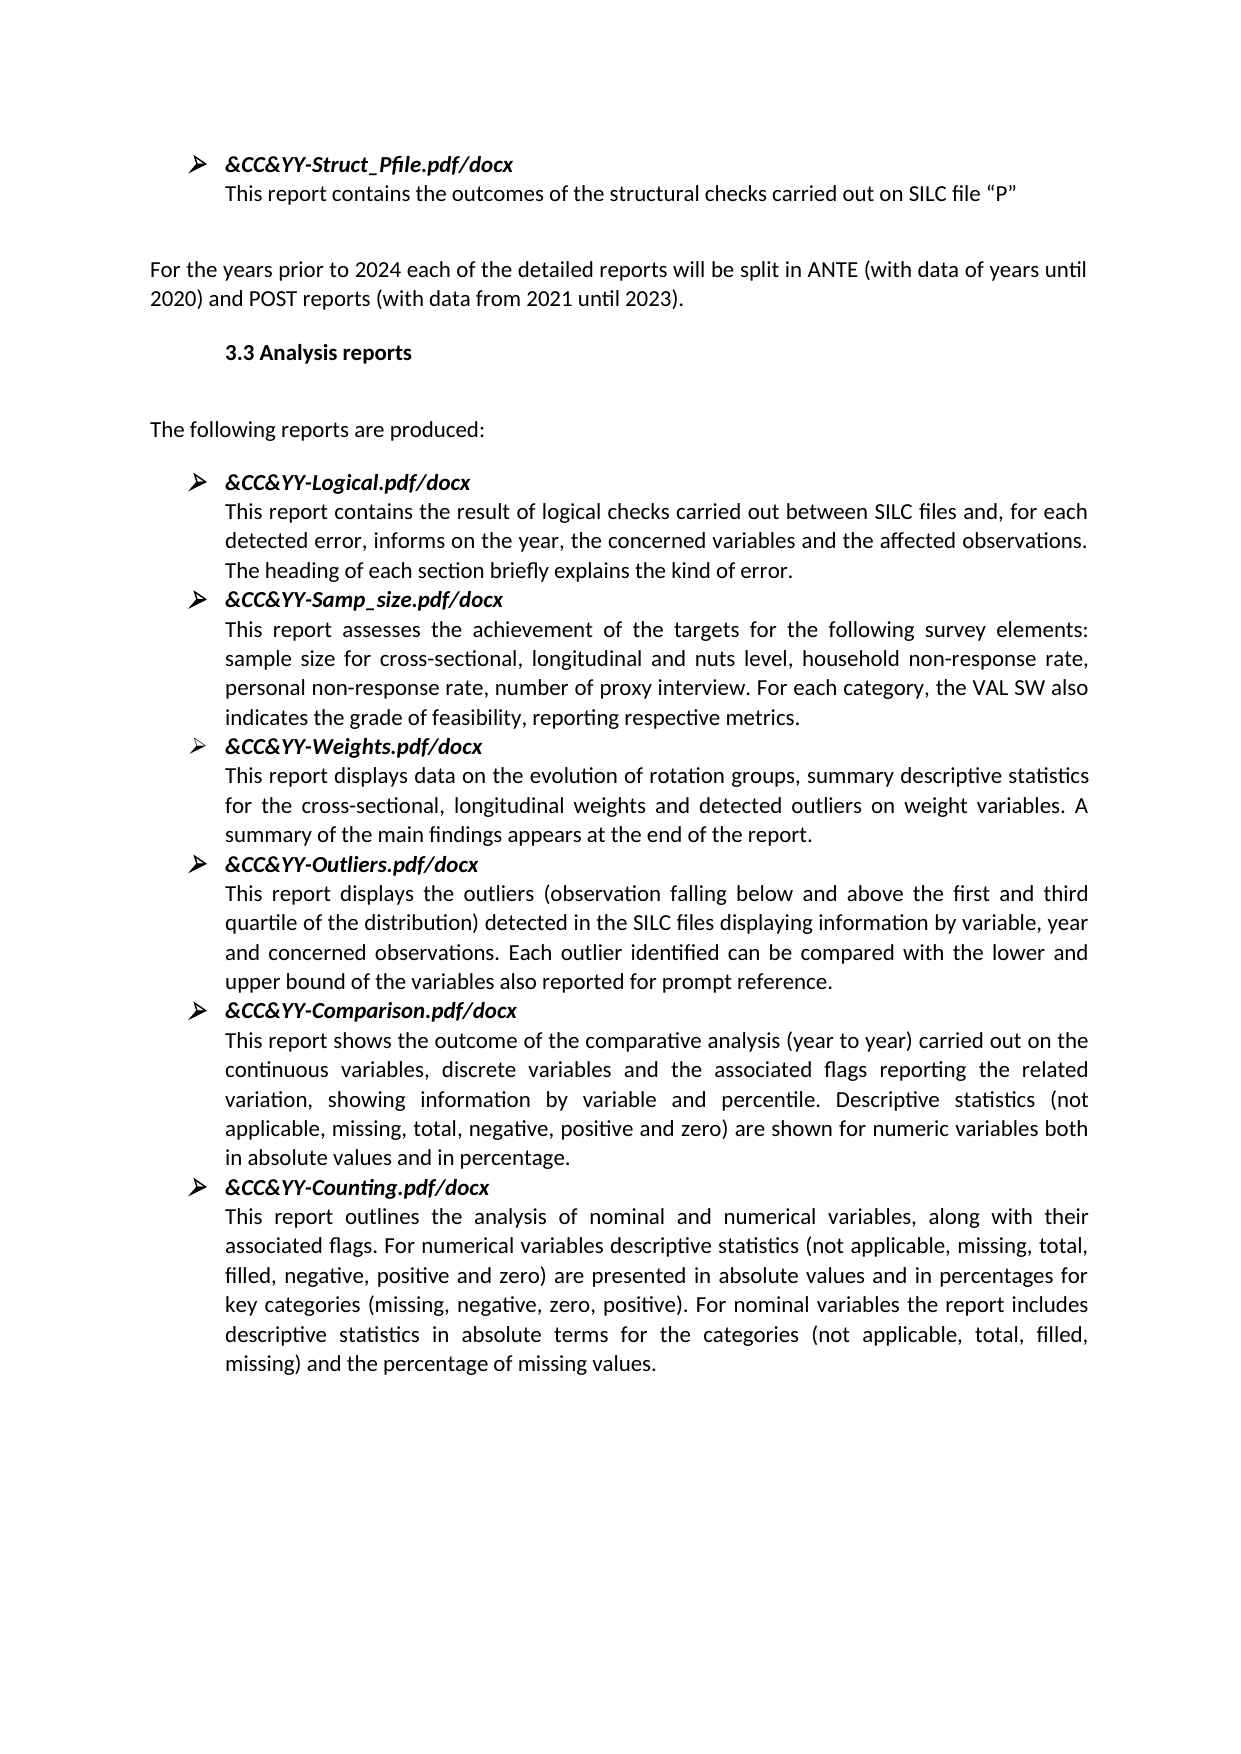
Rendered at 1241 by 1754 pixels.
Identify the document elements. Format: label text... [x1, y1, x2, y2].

list This report assesses the achievement of the targets for the following survey elements: sample size for cross-sectional, longitudinal and nuts level, household non-response rate, personal non-response rate, number of proxy interview. For each category, the VAL SW also indicates the grade of feasibility, reporting respective metrics. [225, 615, 1090, 731]
list &CC&YY-Comparison.pdf/docx [187, 997, 1090, 1025]
list &CC&YY-Counting.pdf/docx [187, 1173, 1090, 1201]
list &CC&YY-Weights.pdf/docx [187, 732, 1090, 760]
text For the years prior to 2024 each of the detailed reports will be split in ANTE (with data of years until 2020) and POST reports (with data from 2021 until 2023). [150, 255, 1090, 312]
list &CC&YY-Outliers.pdf/docx [187, 850, 1090, 878]
text The following reports are produced: [150, 415, 1090, 443]
subtitle 3.3 Analysis reports [150, 338, 1090, 367]
list &CC&YY-Logical.pdf/docx [187, 468, 1090, 496]
list This report shows the outcome of the comparative analysis (year to year) carried out on the continuous variables, discrete variables and the associated flags reporting the related variation, showing information by variable and percentile. Descriptive statistics (not applicable, missing, total, negative, positive and zero) are shown for numeric variables both in absolute values and in percentage. [225, 1026, 1090, 1172]
list This report contains the result of logical checks carried out between SILC files and, for each detected error, informs on the year, the concerned variables and the affected observations. The heading of each section briefly explains the kind of error. [225, 497, 1090, 584]
list &CC&YY-Samp_size.pdf/docx [187, 585, 1090, 613]
list This report contains the outcomes of the structural checks carried out on SILC file “P” [225, 179, 1090, 207]
list &CC&YY-Struct_Pfile.pdf/docx [187, 150, 1090, 178]
list This report displays the outliers (observation falling below and above the first and third quartile of the distribution) detected in the SILC files displaying information by variable, year and concerned observations. Each outlier identified can be compared with the lower and upper bound of the variables also reported for prompt reference. [225, 879, 1090, 995]
list This report displays data on the evolution of rotation groups, summary descriptive statistics for the cross-sectional, longitudinal weights and detected outliers on weight variables. A summary of the main findings appears at the end of the report. [225, 762, 1090, 848]
list This report outlines the analysis of nominal and numerical variables, along with their associated flags. For numerical variables descriptive statistics (not applicable, missing, total, filled, negative, positive and zero) are presented in absolute values and in percentages for key categories (missing, negative, zero, positive). For nominal variables the report includes descriptive statistics in absolute terms for the categories (not applicable, total, filled, missing) and the percentage of missing values. [225, 1202, 1090, 1377]
